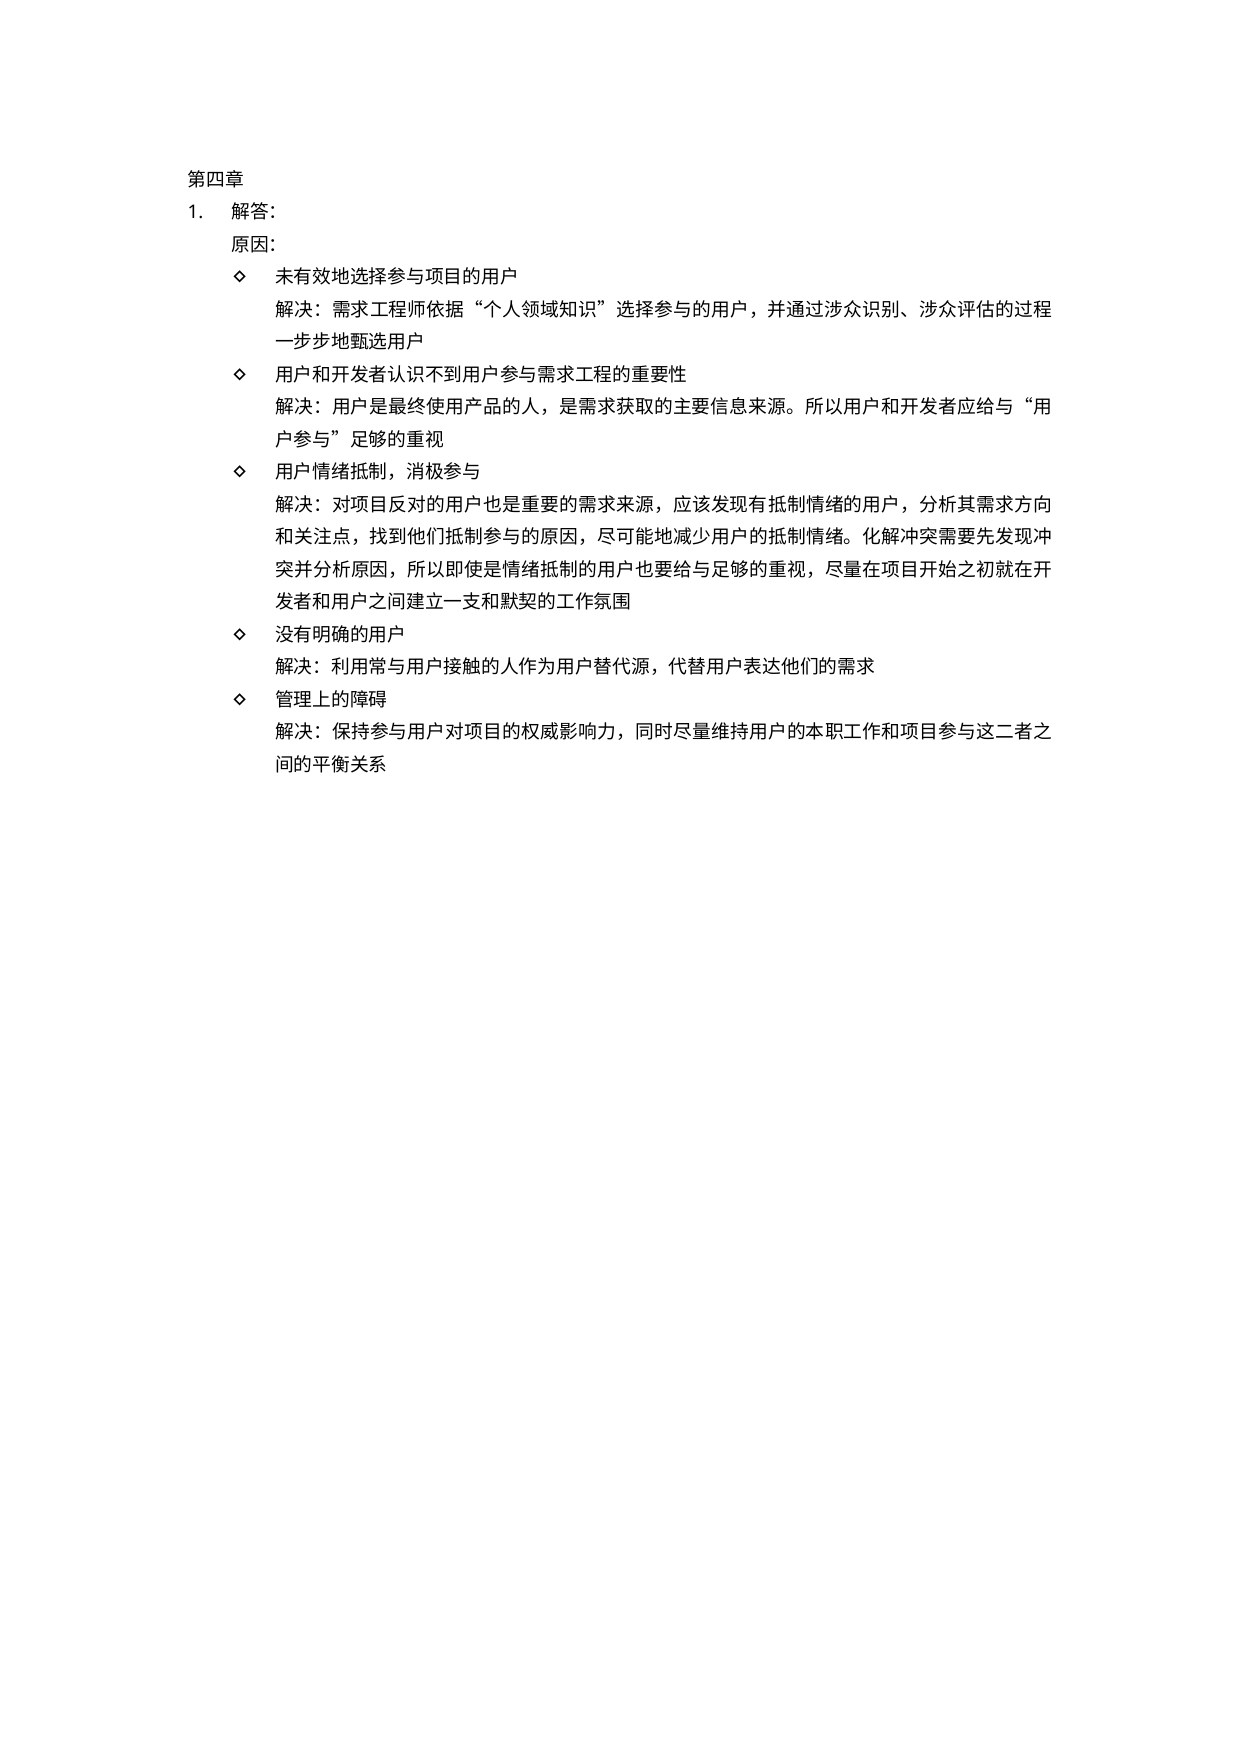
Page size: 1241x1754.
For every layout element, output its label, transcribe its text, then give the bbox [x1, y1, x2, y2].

list 解决：需求工程师依据“个人领域知识”选择参与的用户，并通过涉众识别、涉众评估的过程一步步地甄选用户 [275, 292, 1053, 357]
text 第四章 [187, 162, 1053, 194]
list 用户和开发者认识不到用户参与需求工程的重要性 [231, 357, 1053, 389]
list 解答： [187, 194, 1053, 227]
list 解决：利用常与用户接触的人作为用户替代源，代替用户表达他们的需求 [275, 649, 1053, 682]
list 管理上的障碍 [231, 682, 1053, 714]
list 解决：保持参与用户对项目的权威影响力，同时尽量维持用户的本职工作和项目参与这二者之间的平衡关系 [275, 714, 1053, 779]
list 解决：用户是最终使用产品的人，是需求获取的主要信息来源。所以用户和开发者应给与“用户参与”足够的重视 [275, 389, 1053, 454]
list 解决：对项目反对的用户也是重要的需求来源，应该发现有抵制情绪的用户，分析其需求方向和关注点，找到他们抵制参与的原因，尽可能地减少用户的抵制情绪。化解冲突需要先发现冲突并分析原因，所以即使是情绪抵制的用户也要给与足够的重视，尽量在项目开始之初就在开发者和用户之间建立一支和默契的工作氛围 [275, 487, 1053, 617]
list 未有效地选择参与项目的用户 [231, 259, 1053, 292]
list 原因： [231, 227, 1053, 259]
list 没有明确的用户 [231, 617, 1053, 649]
list 用户情绪抵制，消极参与 [231, 454, 1053, 487]
